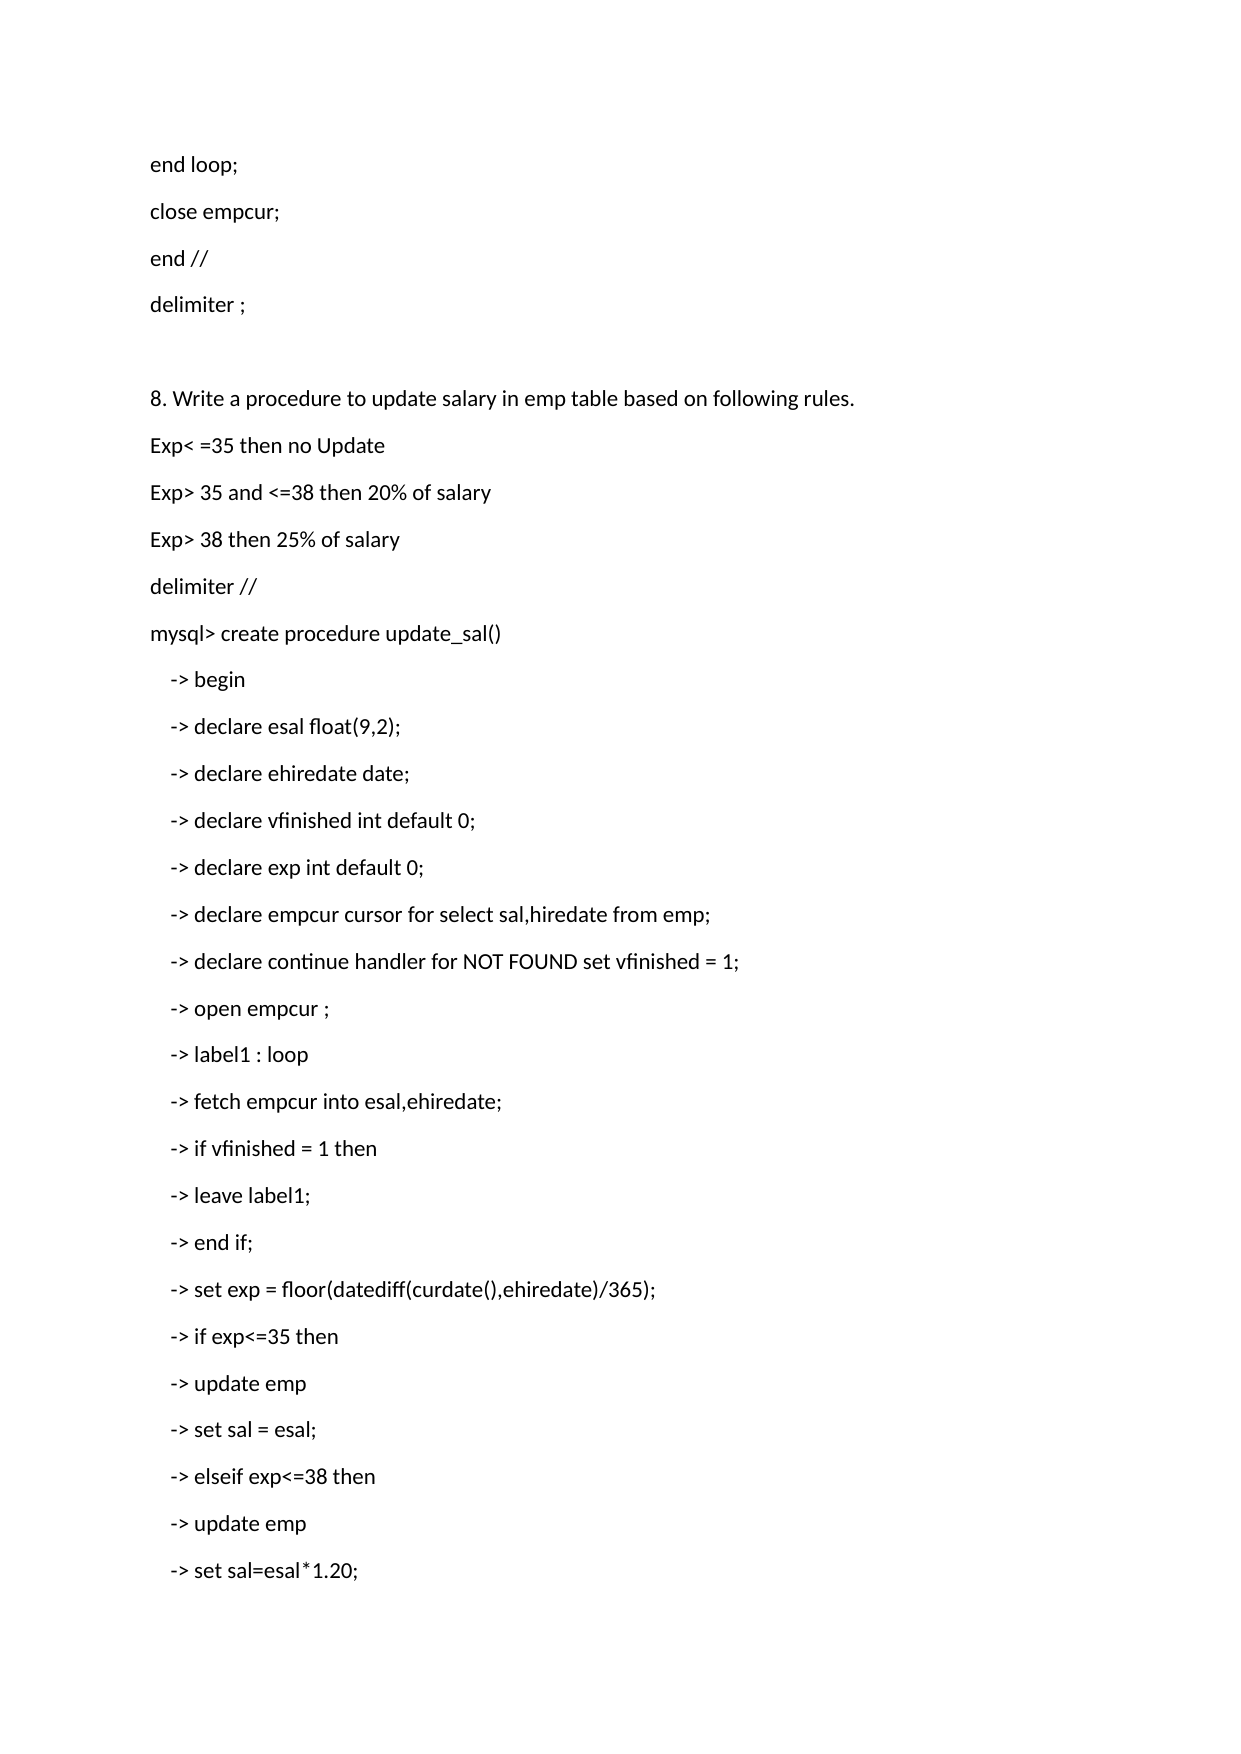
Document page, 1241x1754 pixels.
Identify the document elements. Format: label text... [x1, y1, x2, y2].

text -> if vfinished = 1 then [150, 1134, 1090, 1162]
text Exp> 38 then 25% of salary [150, 525, 1090, 553]
text close empcur; [150, 197, 1090, 225]
text -> update emp [150, 1369, 1090, 1397]
text -> label1 : loop [150, 1041, 1090, 1069]
text -> declare continue handler for NOT FOUND set vfinished = 1; [150, 947, 1090, 975]
text -> set sal=esal*1.20; [150, 1556, 1090, 1584]
text -> declare empcur cursor for select sal,hiredate from emp; [150, 900, 1090, 928]
text 8. Write a procedure to update salary in emp table based on following rules. [150, 384, 1090, 412]
text -> declare esal float(9,2); [150, 712, 1090, 741]
text end loop; [150, 150, 1090, 178]
text -> set exp = floor(datediff(curdate(),ehiredate)/365); [150, 1275, 1090, 1303]
text -> update emp [150, 1509, 1090, 1537]
text Exp> 35 and <=38 then 20% of salary [150, 478, 1090, 506]
text delimiter ; [150, 291, 1090, 319]
text Exp< =35 then no Update [150, 431, 1090, 459]
text -> declare ehiredate date; [150, 759, 1090, 787]
text -> end if; [150, 1228, 1090, 1256]
text -> elseif exp<=38 then [150, 1462, 1090, 1491]
text -> fetch empcur into esal,ehiredate; [150, 1087, 1090, 1116]
text -> declare exp int default 0; [150, 853, 1090, 881]
text -> begin [150, 666, 1090, 694]
text -> if exp<=35 then [150, 1322, 1090, 1350]
text mysql> create procedure update_sal() [150, 619, 1090, 647]
text -> declare vfinished int default 0; [150, 806, 1090, 834]
text -> set sal = esal; [150, 1416, 1090, 1444]
text -> leave label1; [150, 1181, 1090, 1209]
text delimiter // [150, 572, 1090, 600]
text -> open empcur ; [150, 994, 1090, 1022]
text end // [150, 244, 1090, 272]
